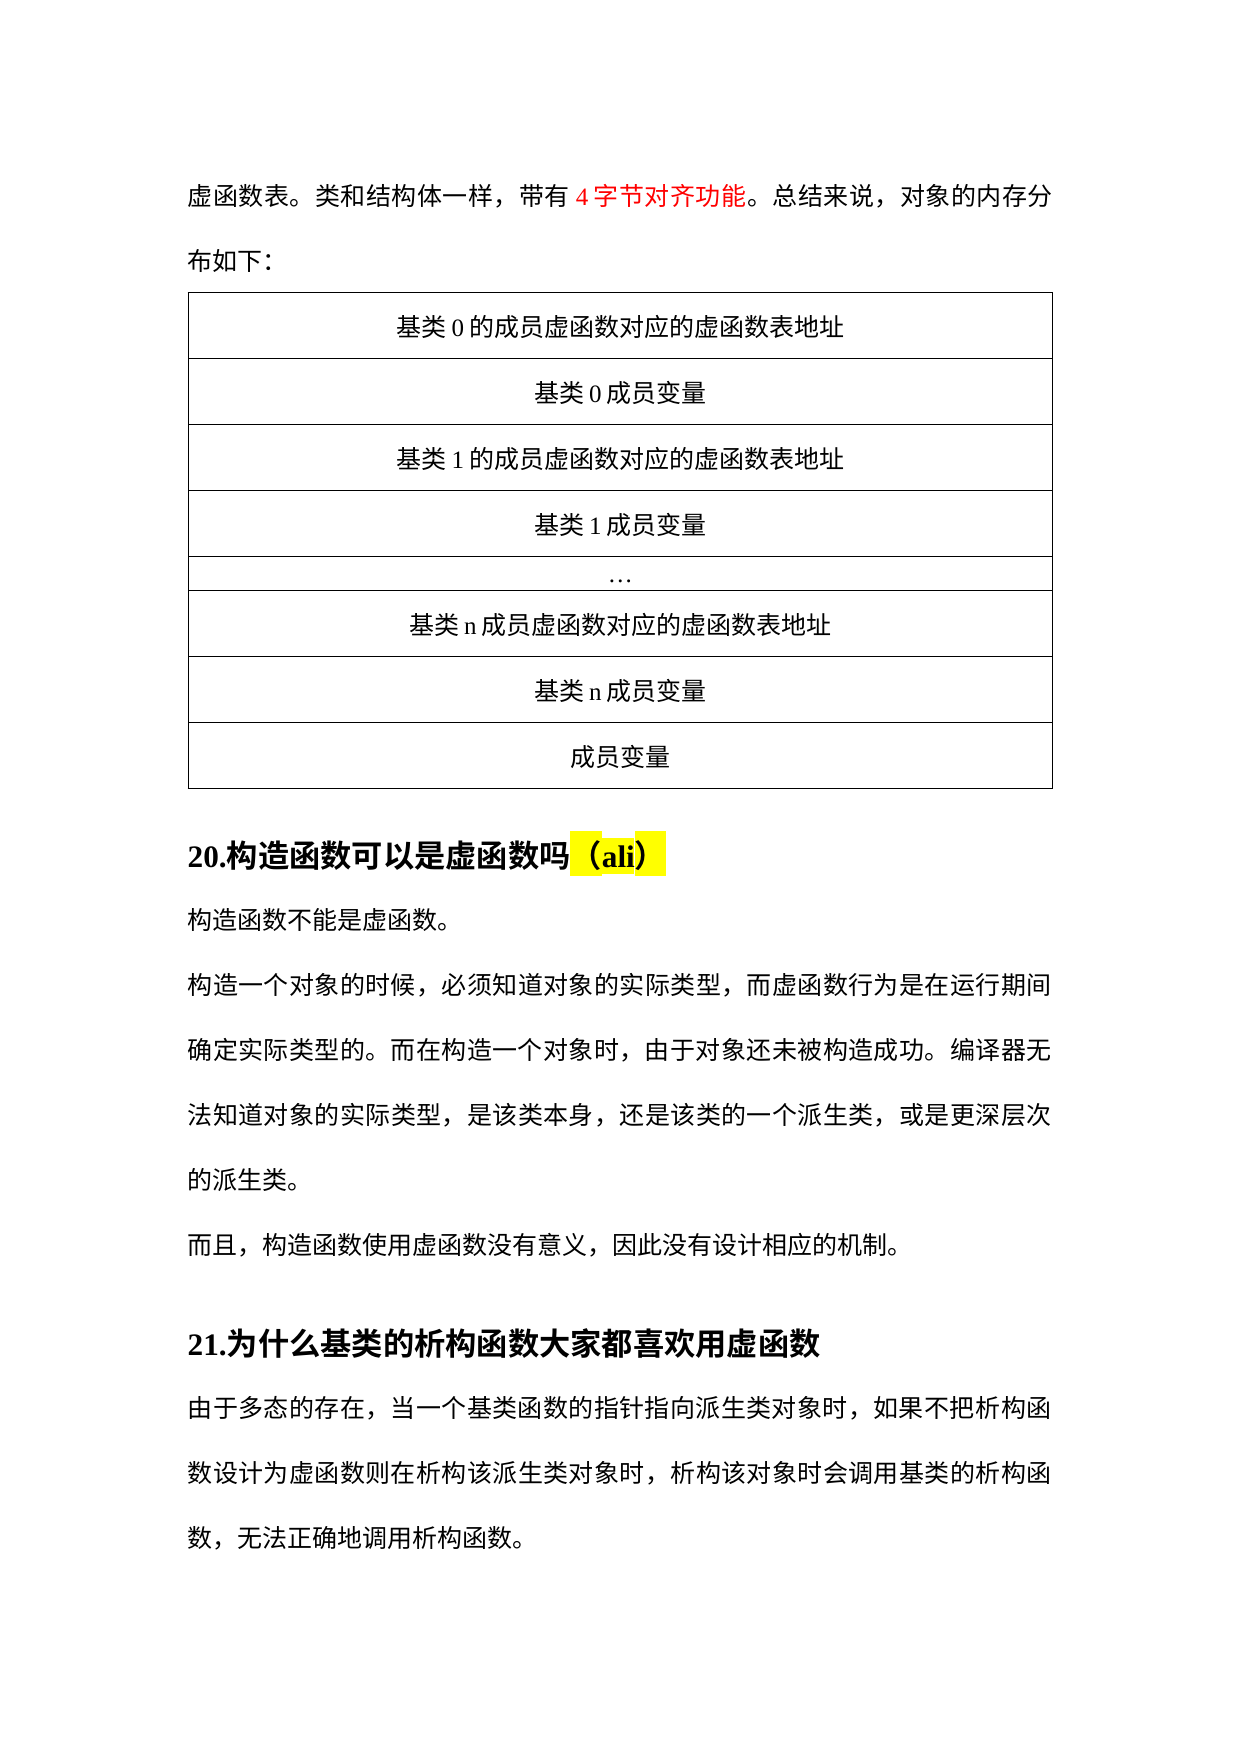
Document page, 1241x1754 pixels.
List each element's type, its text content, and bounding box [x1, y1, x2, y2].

table_cell … [189, 557, 1052, 590]
text 由于多态的存在，当一个基类函数的指针指向派生类对象时，如果不把析构函数设计为虚函数则在析构该派生类对象时，析构该对象时会调用基类的析构函数，无法正确地调用析构函数。 [187, 1374, 1053, 1569]
text 而且，构造函数使用虚函数没有意义，因此没有设计相应的机制。 [187, 1211, 1053, 1276]
text 构造函数不能是虚函数。 [187, 886, 1053, 951]
text 构造一个对象的时候，必须知道对象的实际类型，而虚函数行为是在运行期间确定实际类型的。而在构造一个对象时，由于对象还未被构造成功。编译器无法知道对象的实际类型，是该类本身，还是该类的一个派生类，或是更深层次的派生类。 [187, 951, 1053, 1211]
table_cell 成员变量 [189, 723, 1052, 788]
table_cell 基类1成员变量 [189, 491, 1052, 556]
table_cell 基类n成员变量 [189, 657, 1052, 722]
subtitle 20.构造函数可以是虚函数吗（ali） [187, 821, 1053, 886]
table_cell 基类0成员变量 [189, 359, 1052, 424]
table_cell 基类n成员虚函数对应的虚函数表地址 [189, 591, 1052, 656]
subtitle 21.为什么基类的析构函数大家都喜欢用虚函数 [187, 1309, 1053, 1374]
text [187, 162, 1053, 292]
table_cell 基类1的成员虚函数对应的虚函数表地址 [189, 425, 1052, 490]
table_header 基类0的成员虚函数对应的虚函数表地址 [189, 293, 1052, 358]
